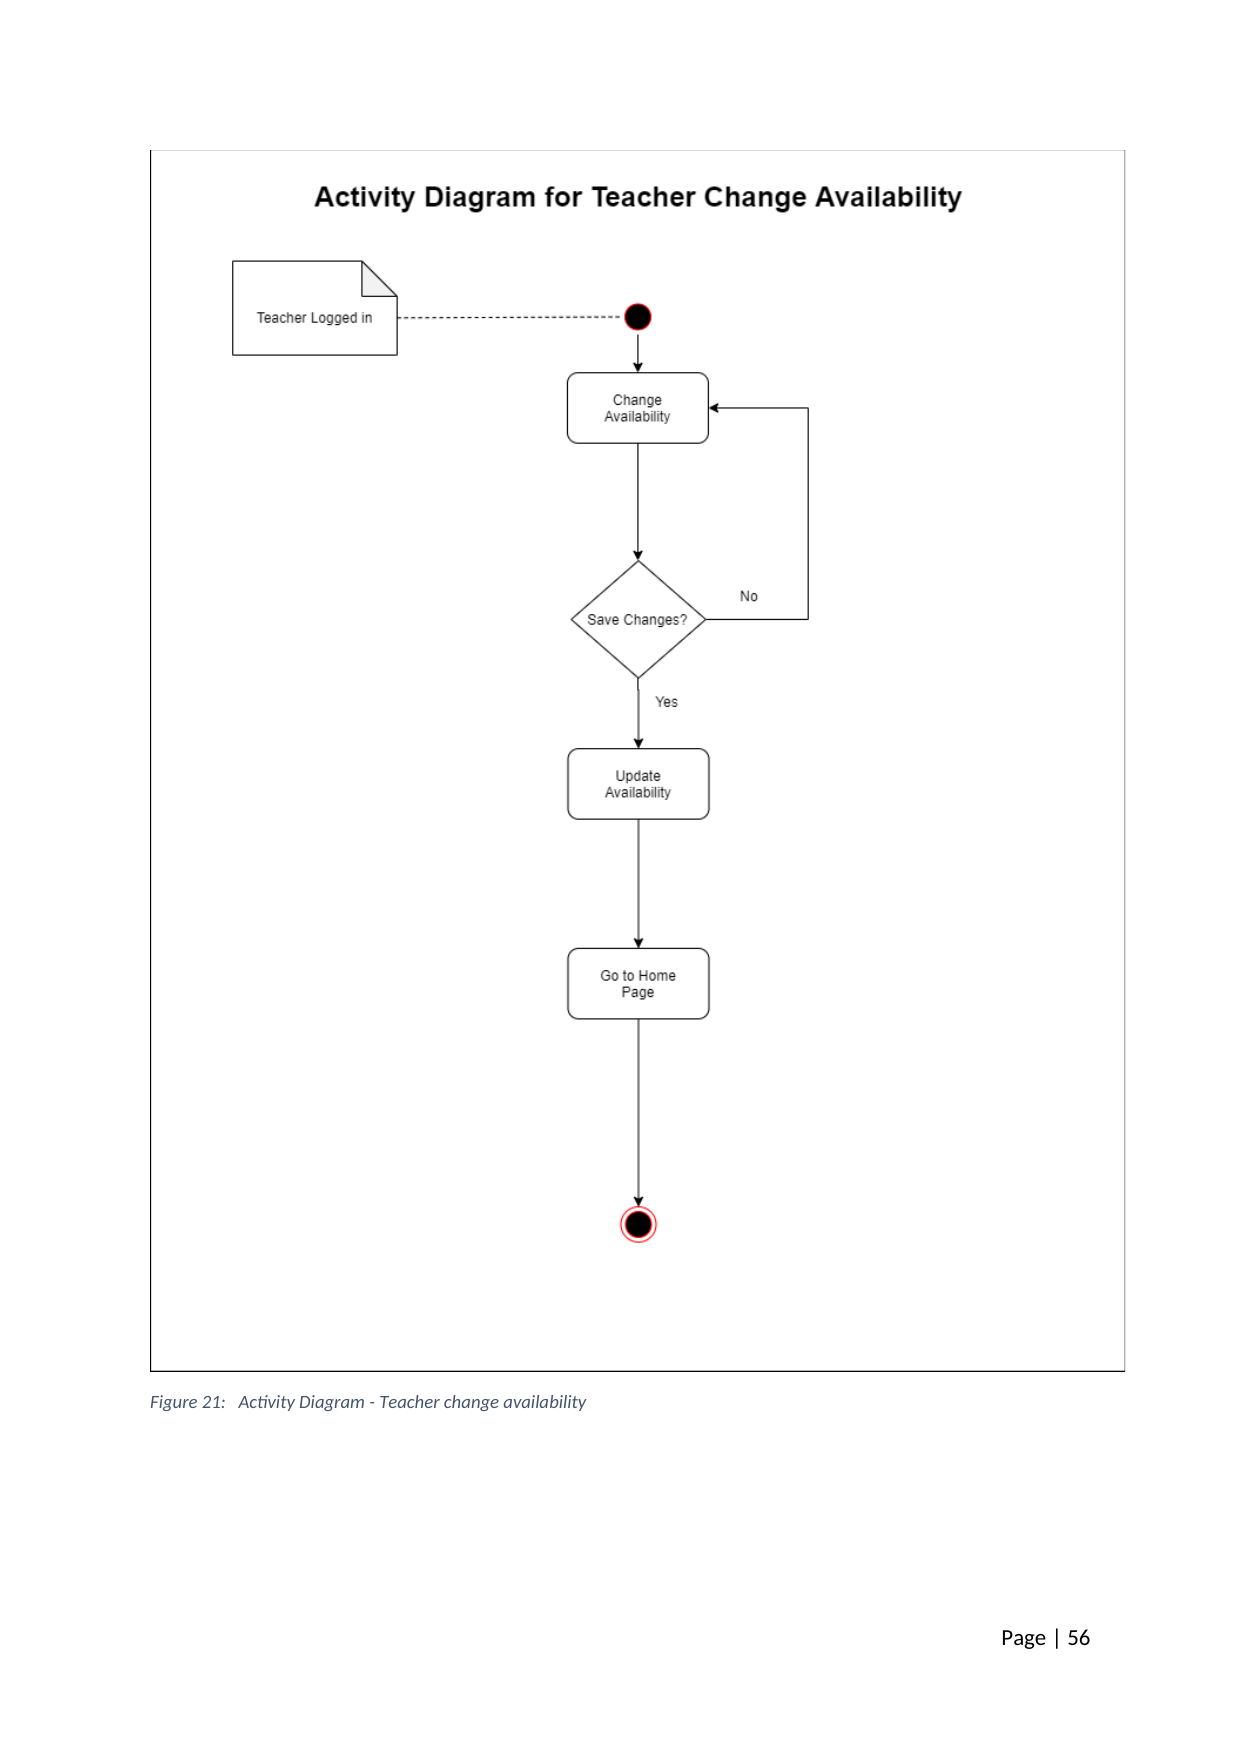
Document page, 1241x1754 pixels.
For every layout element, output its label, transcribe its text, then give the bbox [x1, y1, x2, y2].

picture [150, 150, 1125, 1372]
text Figure 21: Activity Diagram - Teacher change availability [150, 1390, 1090, 1413]
